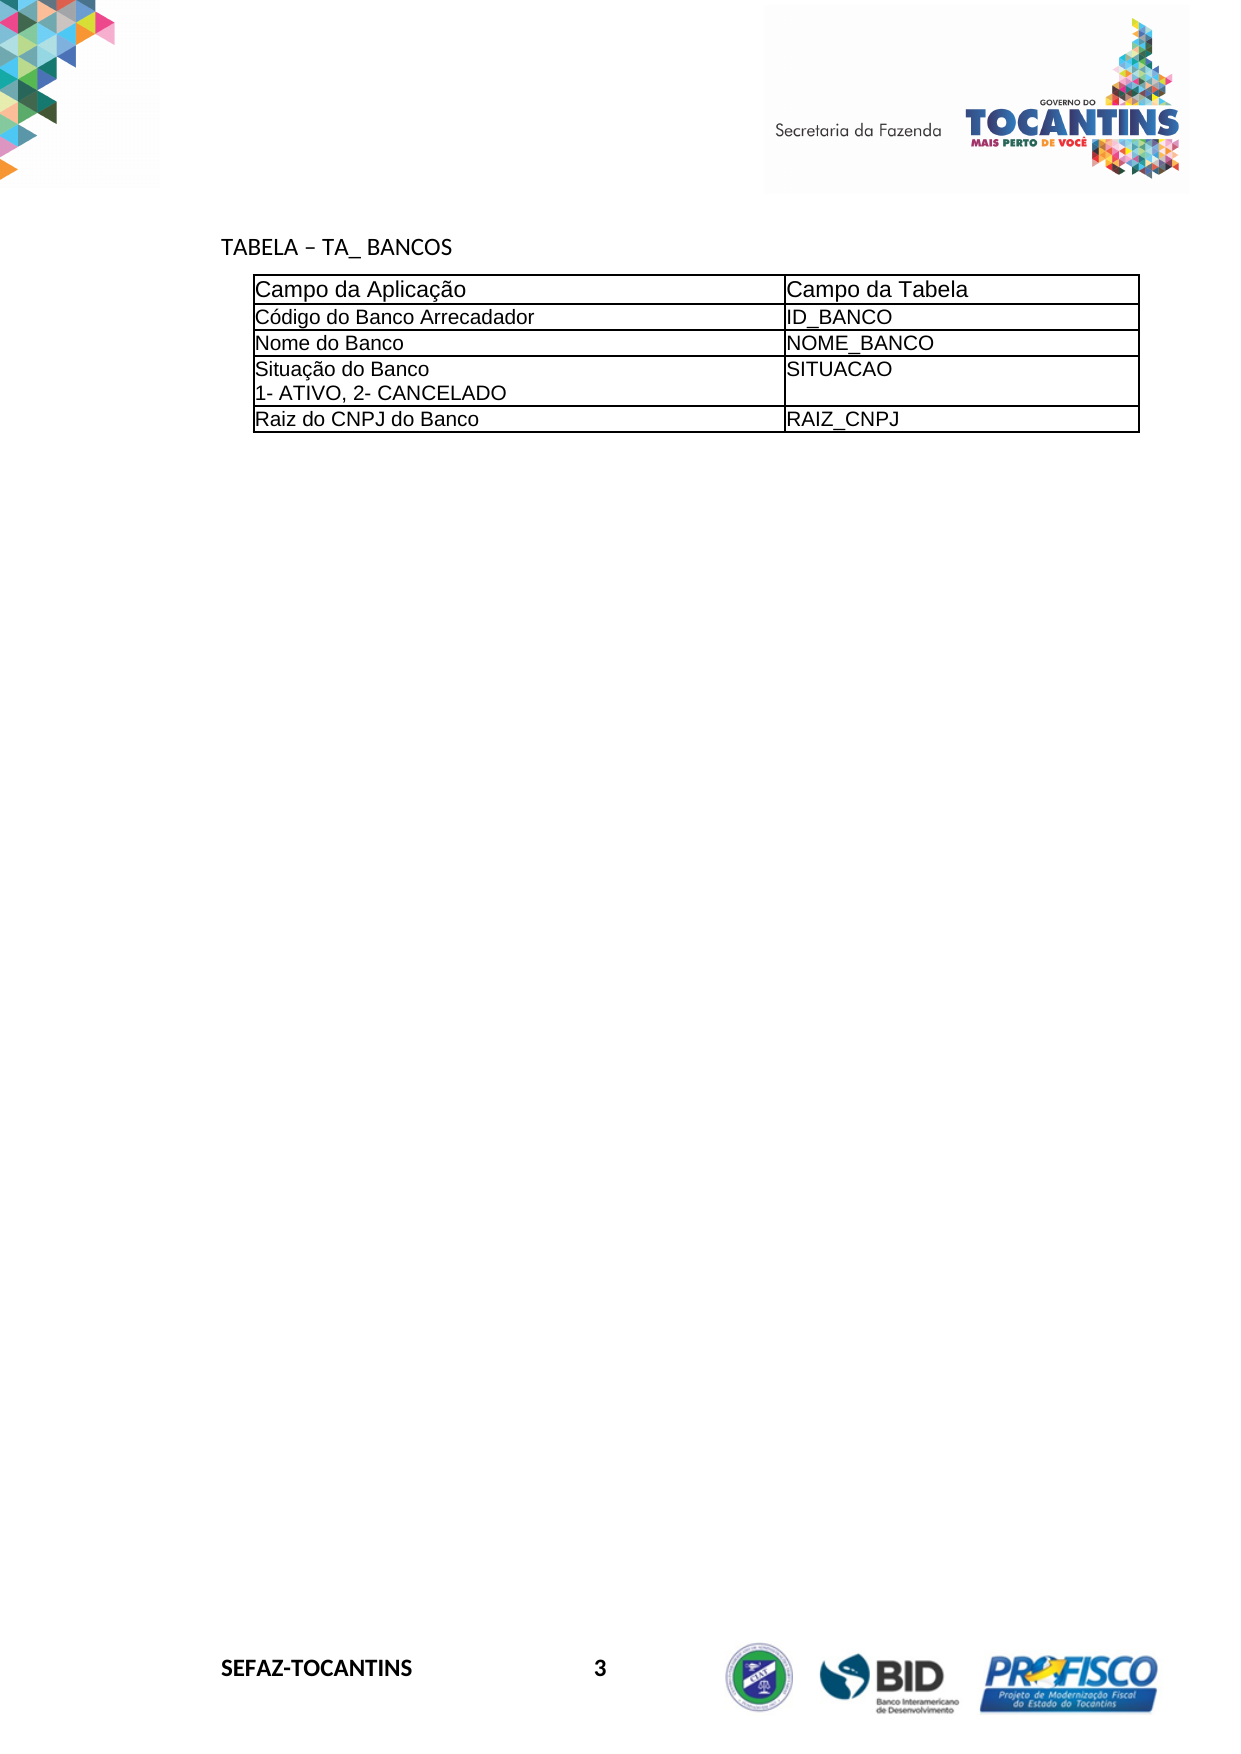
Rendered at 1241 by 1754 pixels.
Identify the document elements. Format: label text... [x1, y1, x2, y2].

table_cell ID_BANCO [786, 305, 1138, 329]
picture [723, 1641, 1164, 1716]
table_cell Situação do Banco 1- ATIVO, 2- CANCELADO [255, 357, 784, 405]
table_header Campo da Aplicação [255, 276, 784, 303]
table_cell Raiz do CNPJ do Banco [255, 407, 784, 431]
text TABELA – TA_ BANCOS [221, 231, 1090, 262]
table_cell NOME_BANCO [786, 331, 1138, 355]
table_cell RAIZ_CNPJ [786, 407, 1138, 431]
table_cell Nome do Banco [255, 331, 784, 355]
picture [0, 0, 161, 188]
table_header Campo da Tabela [786, 276, 1138, 303]
picture [763, 5, 1190, 194]
table_cell Código do Banco Arrecadador [255, 305, 784, 329]
table_cell SITUACAO [786, 357, 1138, 405]
